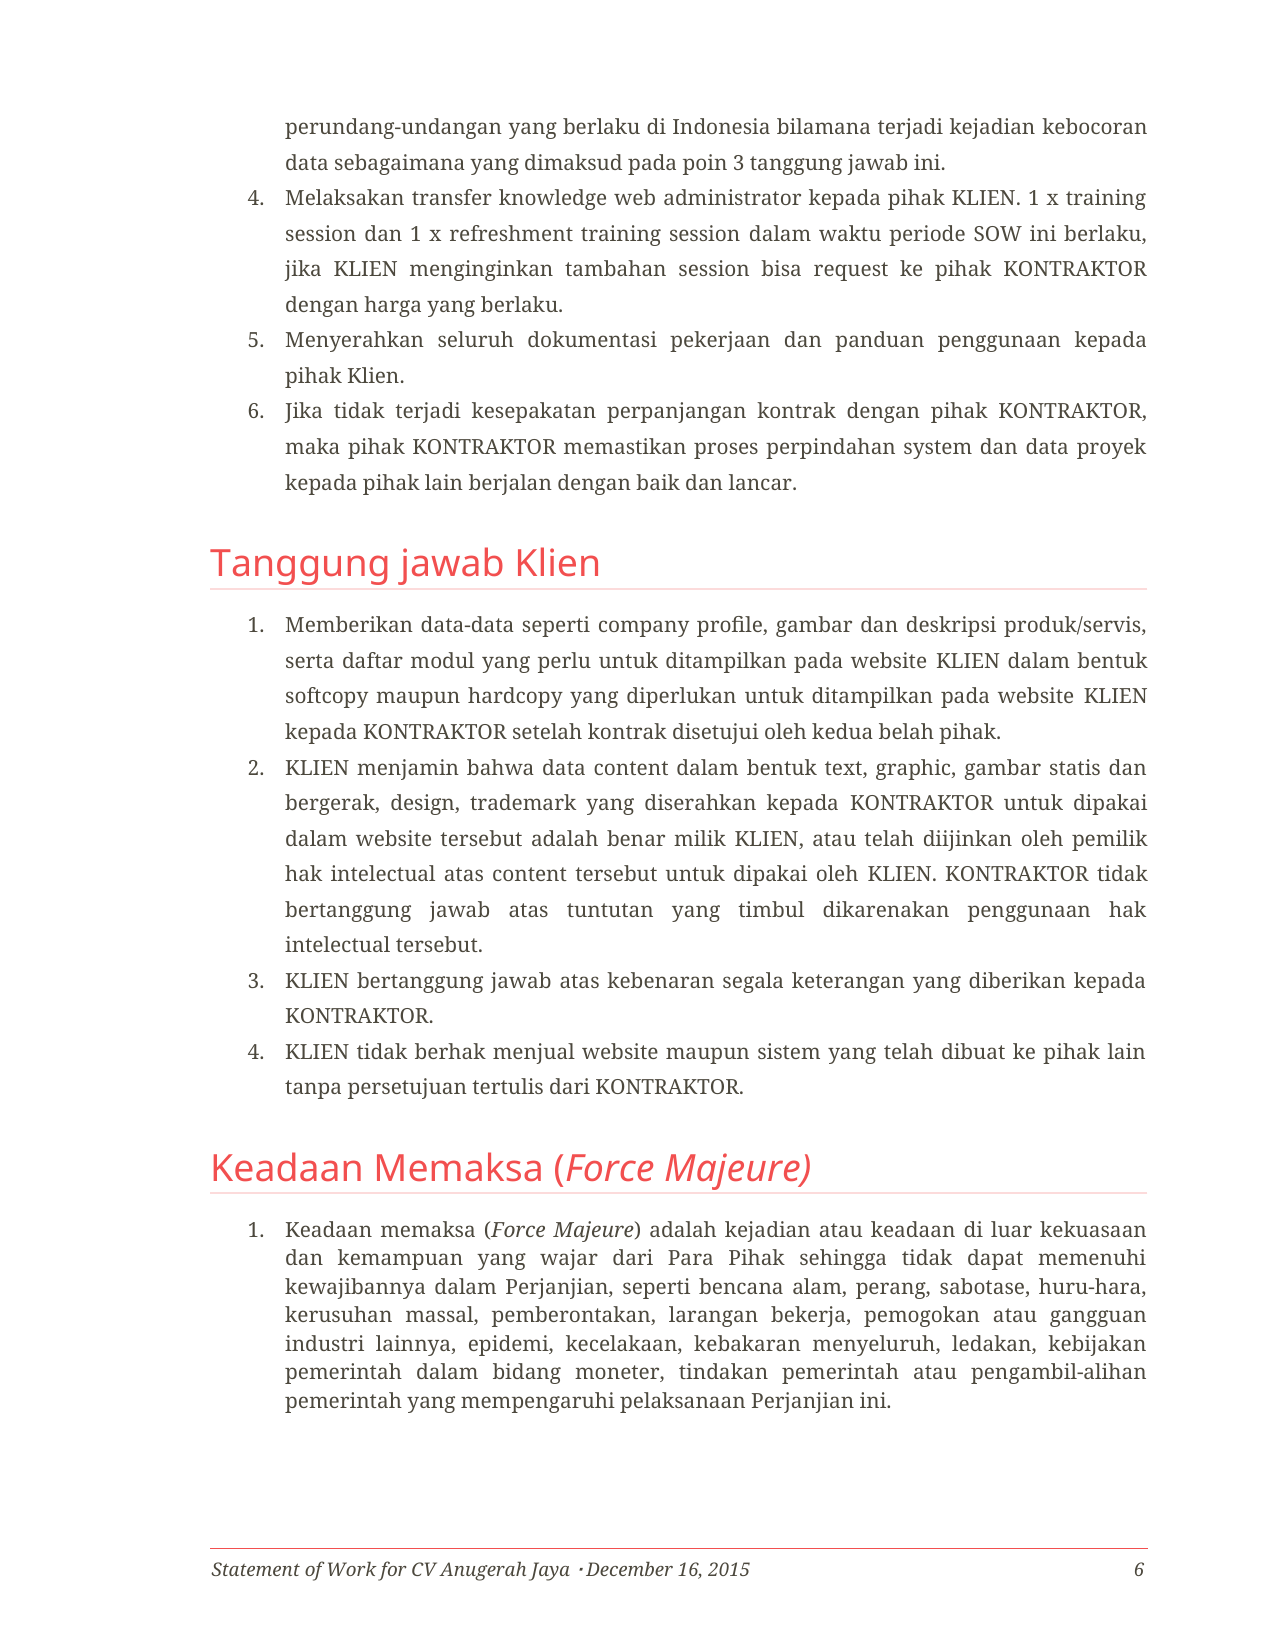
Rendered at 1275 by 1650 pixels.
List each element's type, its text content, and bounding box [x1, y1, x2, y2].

list KLIEN menjamin bahwa data content dalam bentuk text, graphic, gambar statis dan bergerak, design, trademark yang diserahkan kepada KONTRAKTOR untuk dipakai dalam website tersebut adalah benar milik KLIEN, atau telah diijinkan oleh pemilik hak intelectual atas content tersebut untuk dipakai oleh KLIEN. KONTRAKTOR tidak bertanggung jawab atas tuntutan yang timbul dikarenakan penggunaan hak intelectual tersebut. [247, 753, 1147, 959]
list Memberikan data-data seperti company profile, gambar dan deskripsi produk/servis, serta daftar modul yang perlu untuk ditampilkan pada website KLIEN dalam bentuk softcopy maupun hardcopy yang diperlukan untuk ditampilkan pada website KLIEN kepada KONTRAKTOR setelah kontrak disetujui oleh kedua belah pihak. [247, 611, 1147, 746]
list Menyerahkan seluruh dokumentasi pekerjaan dan panduan penggunaan kepada pihak Klien. [247, 326, 1147, 389]
list KLIEN tidak berhak menjual website maupun sistem yang telah dibuat ke pihak lain tanpa persetujuan tertulis dari KONTRAKTOR. [247, 1037, 1147, 1101]
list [247, 112, 1147, 176]
list KLIEN bertanggung jawab atas kebenaran segala keterangan yang diberikan kepada KONTRAKTOR. [247, 966, 1147, 1030]
subtitle Keadaan Memaksa (Force Majeure) [210, 1141, 1147, 1192]
list Jika tidak terjadi kesepakatan perpanjangan kontrak dengan pihak KONTRAKTOR, maka pihak KONTRAKTOR memastikan proses perpindahan system dan data proyek kepada pihak lain berjalan dengan baik dan lancar. [247, 397, 1147, 496]
list Keadaan memaksa (Force Majeure) adalah kejadian atau keadaan di luar kekuasaan dan kemampuan yang wajar dari Para Pihak sehingga tidak dapat memenuhi kewajibannya dalam Perjanjian, seperti bencana alam, perang, sabotase, huru-hara, kerusuhan massal, pemberontakan, larangan bekerja, pemogokan atau gangguan industri lainnya, epidemi, kecelakaan, kebakaran menyeluruh, ledakan, kebijakan pemerintah dalam bidang moneter, tindakan pemerintah atau pengambil-alihan pemerintah yang mempengaruhi pelaksanaan Perjanjian ini. [247, 1215, 1147, 1414]
list Melaksakan transfer knowledge web administrator kepada pihak KLIEN. 1 x training session dan 1 x refreshment training session dalam waktu periode SOW ini berlaku, jika KLIEN menginginkan tambahan session bisa request ke pihak KONTRAKTOR dengan harga yang berlaku. [247, 183, 1147, 318]
subtitle Tanggung jawab Klien [210, 537, 1147, 588]
